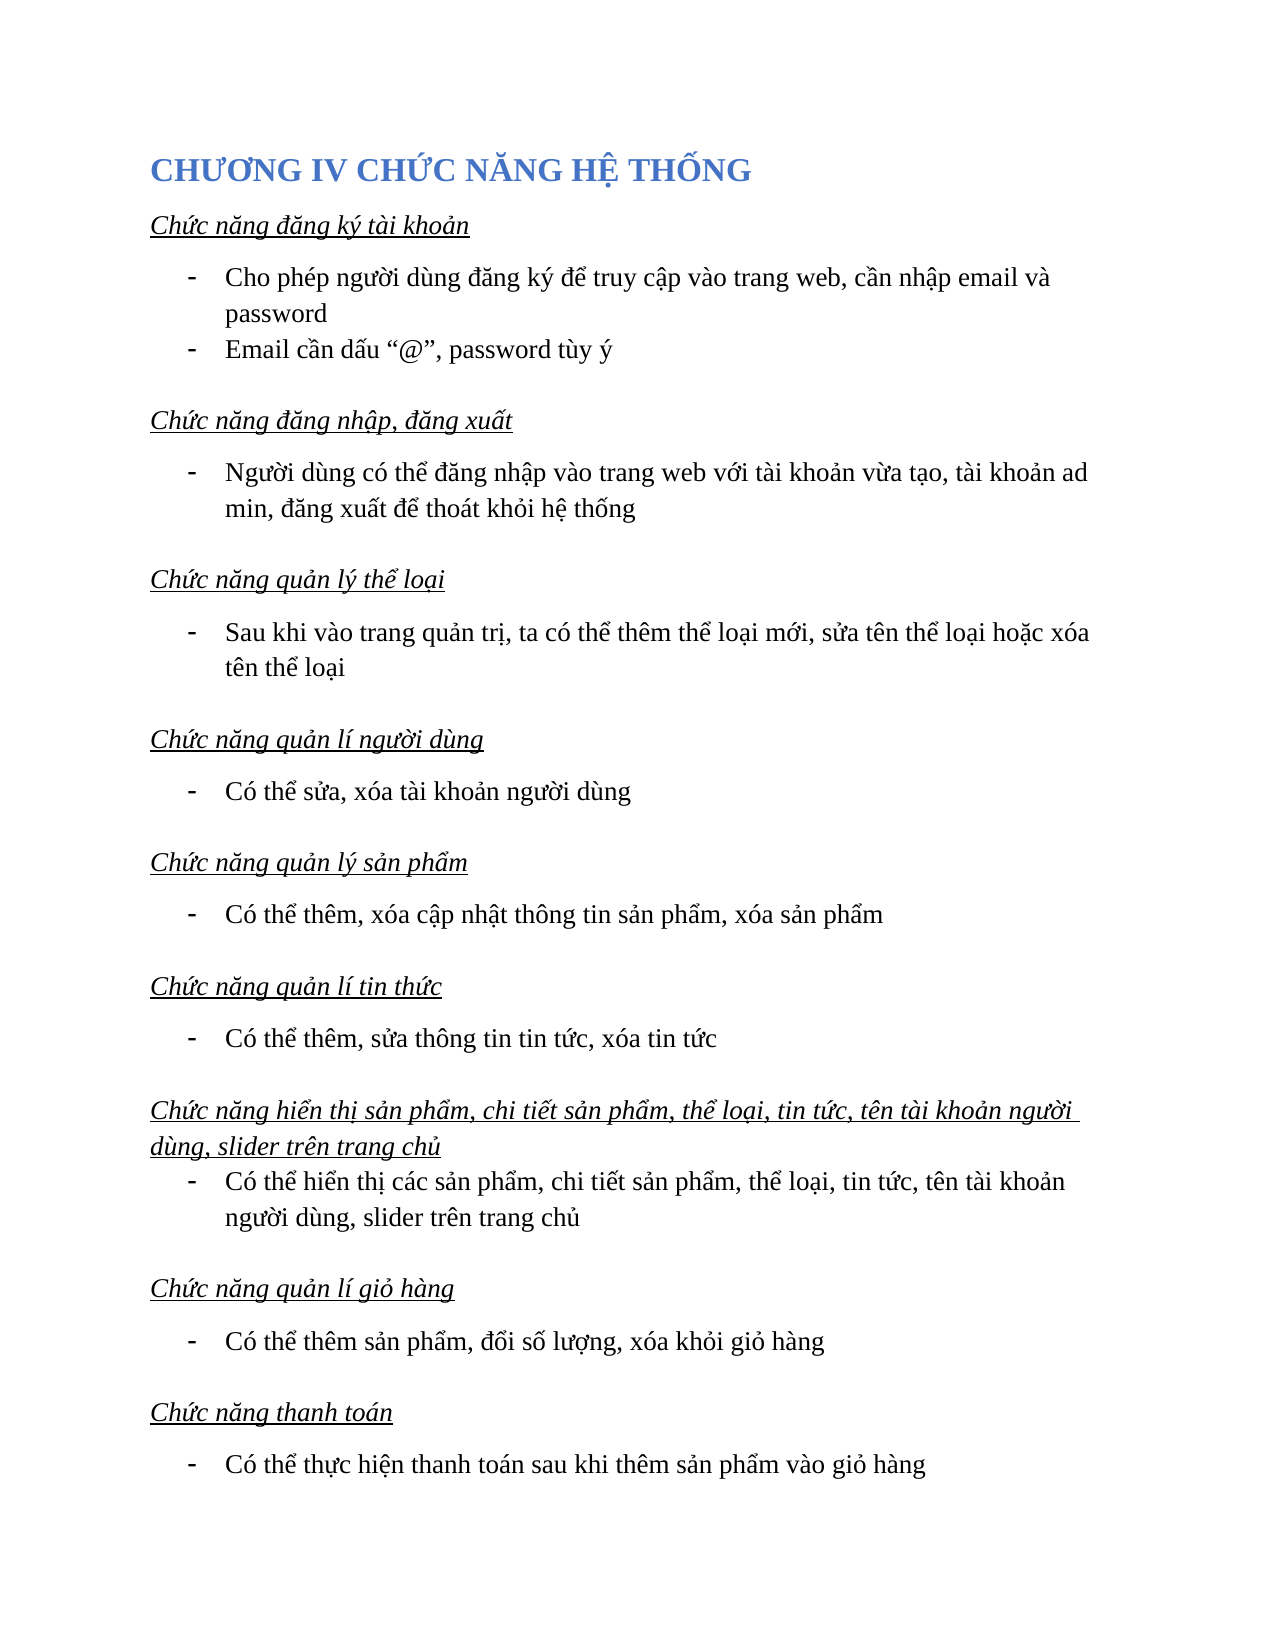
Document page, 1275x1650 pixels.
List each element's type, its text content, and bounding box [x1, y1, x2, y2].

list Email cần dấu “@”, password tùy ý [187, 333, 1125, 364]
list Có thể hiển thị các sản phẩm, chi tiết sản phẩm, thể loại, tin tức, tên tài khoản người dùng, slider trên trang chủ [187, 1165, 1125, 1232]
list Có thể thêm, xóa cập nhật thông tin sản phẩm, xóa sản phẩm [187, 898, 1125, 930]
text Chức năng quản lí người dùng [150, 723, 1125, 754]
text Chức năng quản lý sản phẩm [150, 847, 1125, 878]
text Chức năng quản lí tin thức [150, 970, 1125, 1001]
list Cho phép người dùng đăng ký để truy cập vào trang web, cần nhập email và password [187, 261, 1125, 328]
text Chức năng quản lí giỏ hàng [150, 1273, 1125, 1304]
text Chức năng hiển thị sản phẩm, chi tiết sản phẩm, thể loại, tin tức, tên tài khoản người dùng, slider trên trang chủ [150, 1094, 1125, 1161]
list Sau khi vào trang quản trị, ta có thể thêm thể loại mới, sửa tên thể loại hoặc xóa tên thể loại [187, 616, 1125, 683]
text Chức năng đăng nhập, đăng xuất [150, 404, 1125, 436]
list Có thể sửa, xóa tài khoản người dùng [187, 775, 1125, 806]
list Có thể thực hiện thanh toán sau khi thêm sản phẩm vào giỏ hàng [187, 1448, 1125, 1479]
list Có thể thêm, sửa thông tin tin tức, xóa tin tức [187, 1022, 1125, 1053]
text Chức năng quản lý thể loại [150, 564, 1125, 595]
list Có thể thêm sản phẩm, đổi số lượng, xóa khỏi giỏ hàng [187, 1324, 1125, 1356]
text CHƯƠNG IV CHỨC NĂNG HỆ THỐNG [150, 150, 1125, 188]
list Người dùng có thể đăng nhập vào trang web với tài khoản vừa tạo, tài khoản ad min, đăng xuất để thoát khỏi hệ thống [187, 456, 1125, 523]
text Chức năng thanh toán [150, 1396, 1125, 1427]
text Chức năng đăng ký tài khoản [150, 209, 1125, 240]
